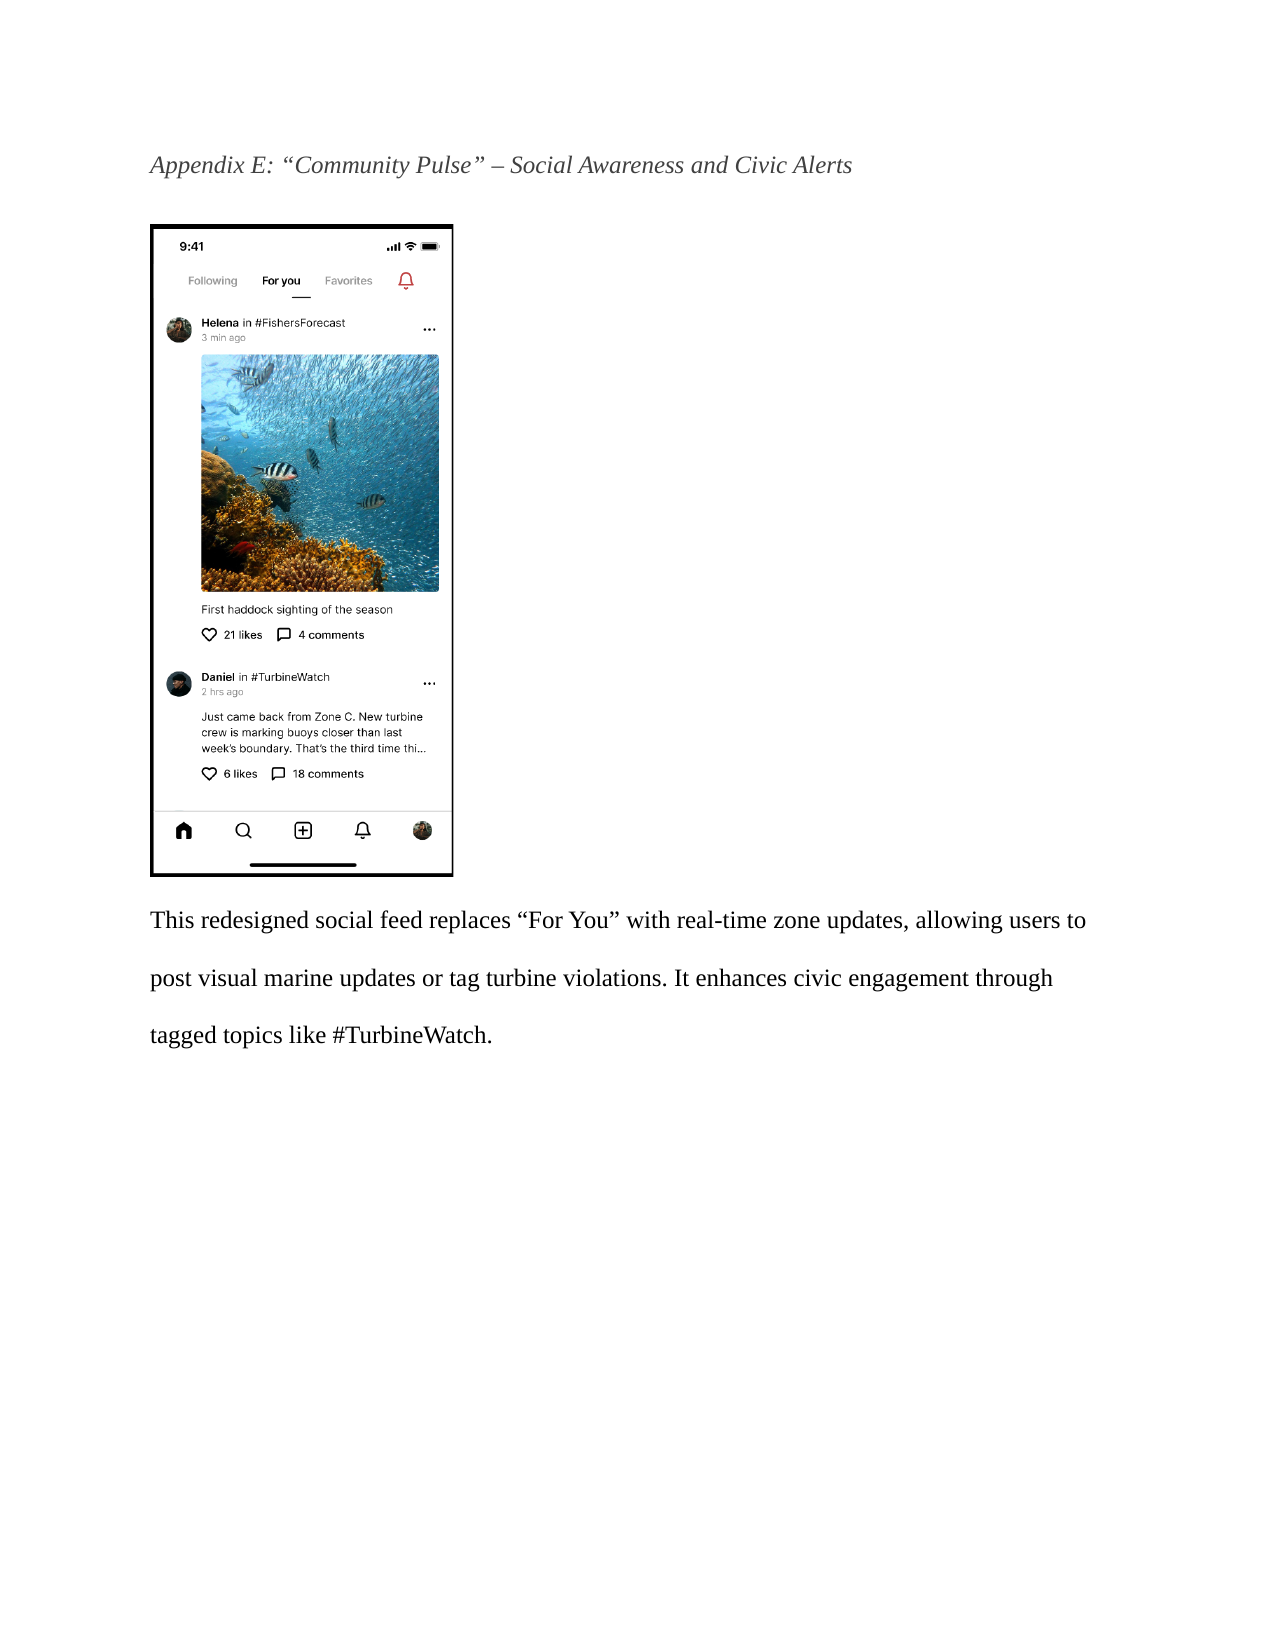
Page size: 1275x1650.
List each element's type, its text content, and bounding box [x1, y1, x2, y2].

text Appendix E: “Community Pulse” – Social Awareness and Civic Alerts [150, 150, 1125, 179]
text This redesigned social feed replaces “For You” with real-time zone updates, allowing users to post visual marine updates or tag turbine violations. It enhances civic engagement through tagged topics like #TurbineWatch. [150, 224, 1125, 1117]
picture [150, 224, 454, 877]
